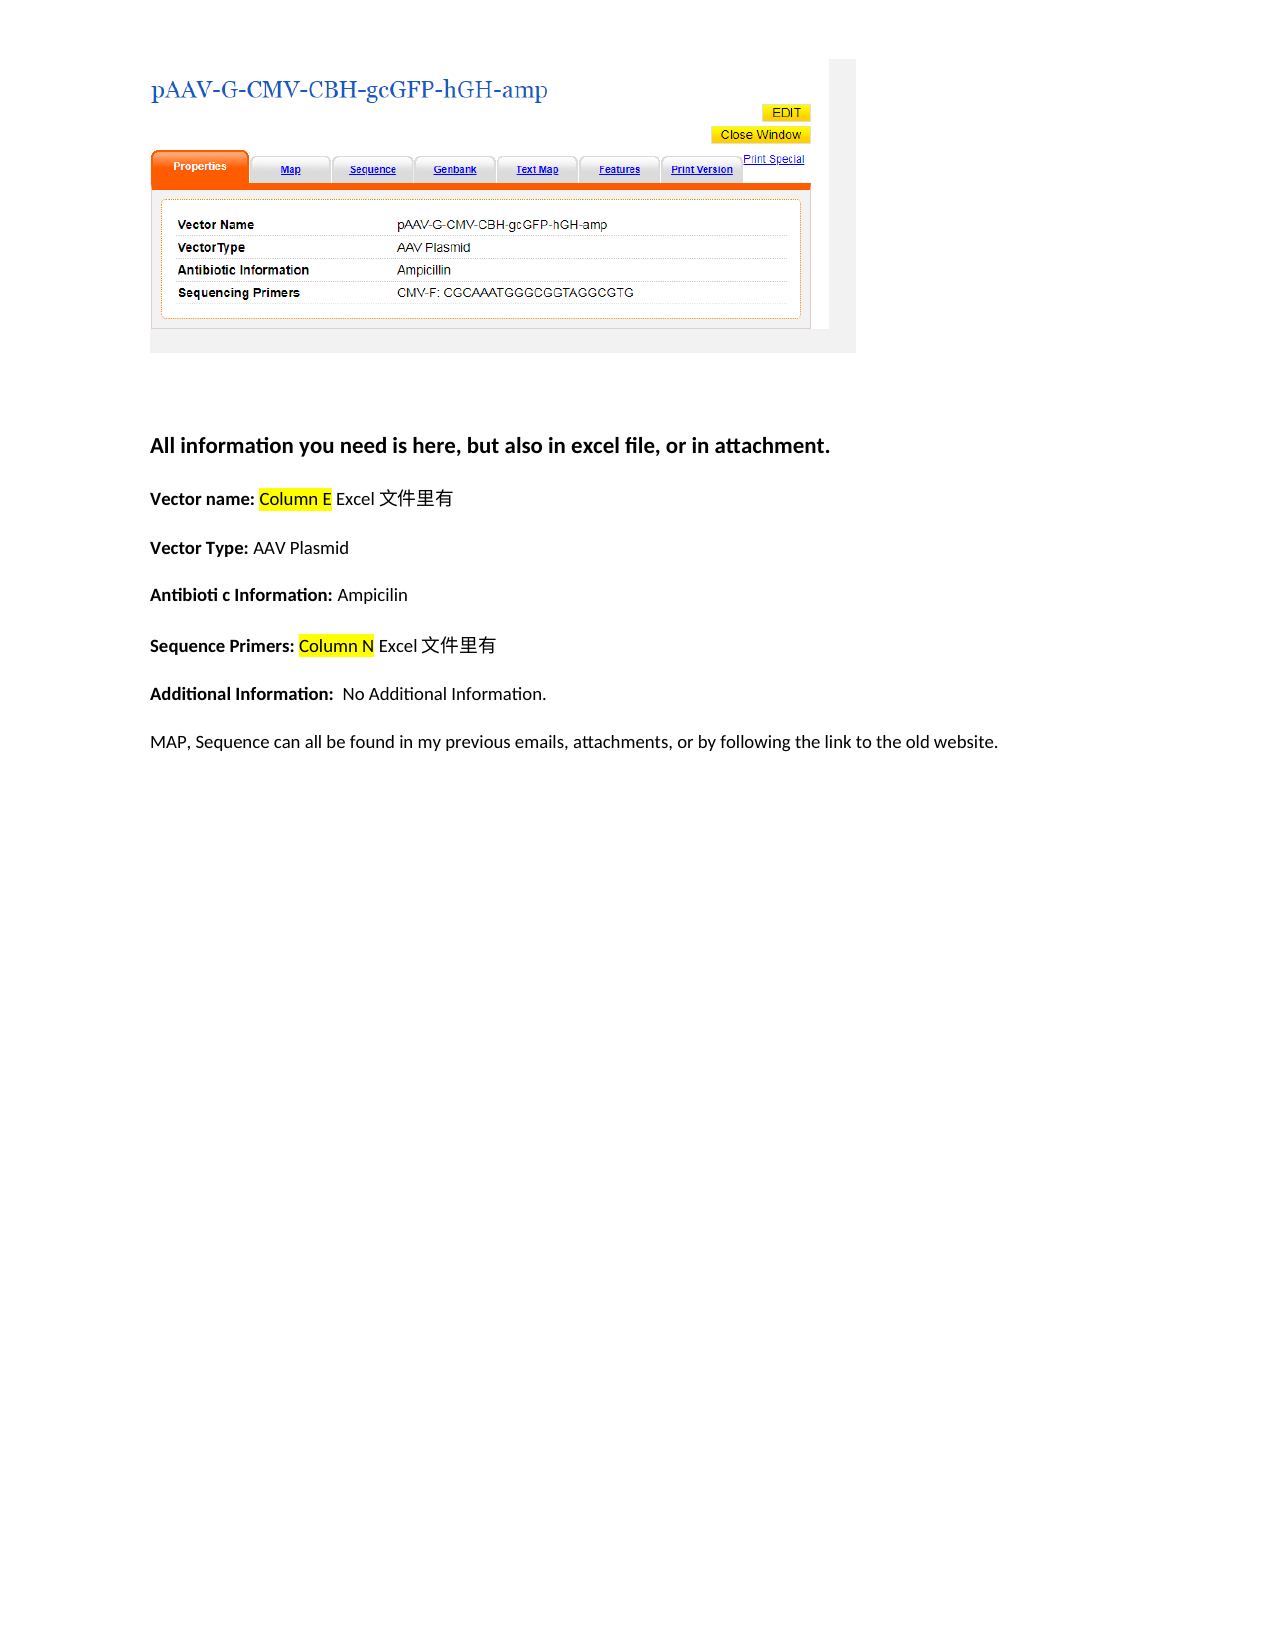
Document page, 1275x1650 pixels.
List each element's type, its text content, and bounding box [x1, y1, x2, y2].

picture [150, 59, 856, 353]
text All information you need is here, but also in excel file, or in attachment. [150, 431, 1125, 459]
text Vector name: Column E Excel 文件里有 [150, 484, 1125, 511]
text Additional Information: No Additional Information. [150, 683, 1125, 706]
text Vector Type: AAV Plasmid [150, 536, 1125, 559]
text Antibioti c Information: Ampicilin [150, 583, 1125, 606]
text Sequence Primers: Column N Excel 文件里有 [150, 631, 1125, 658]
text MAP, Sequence can all be found in my previous emails, attachments, or by following the link to the old website. [150, 730, 1125, 753]
